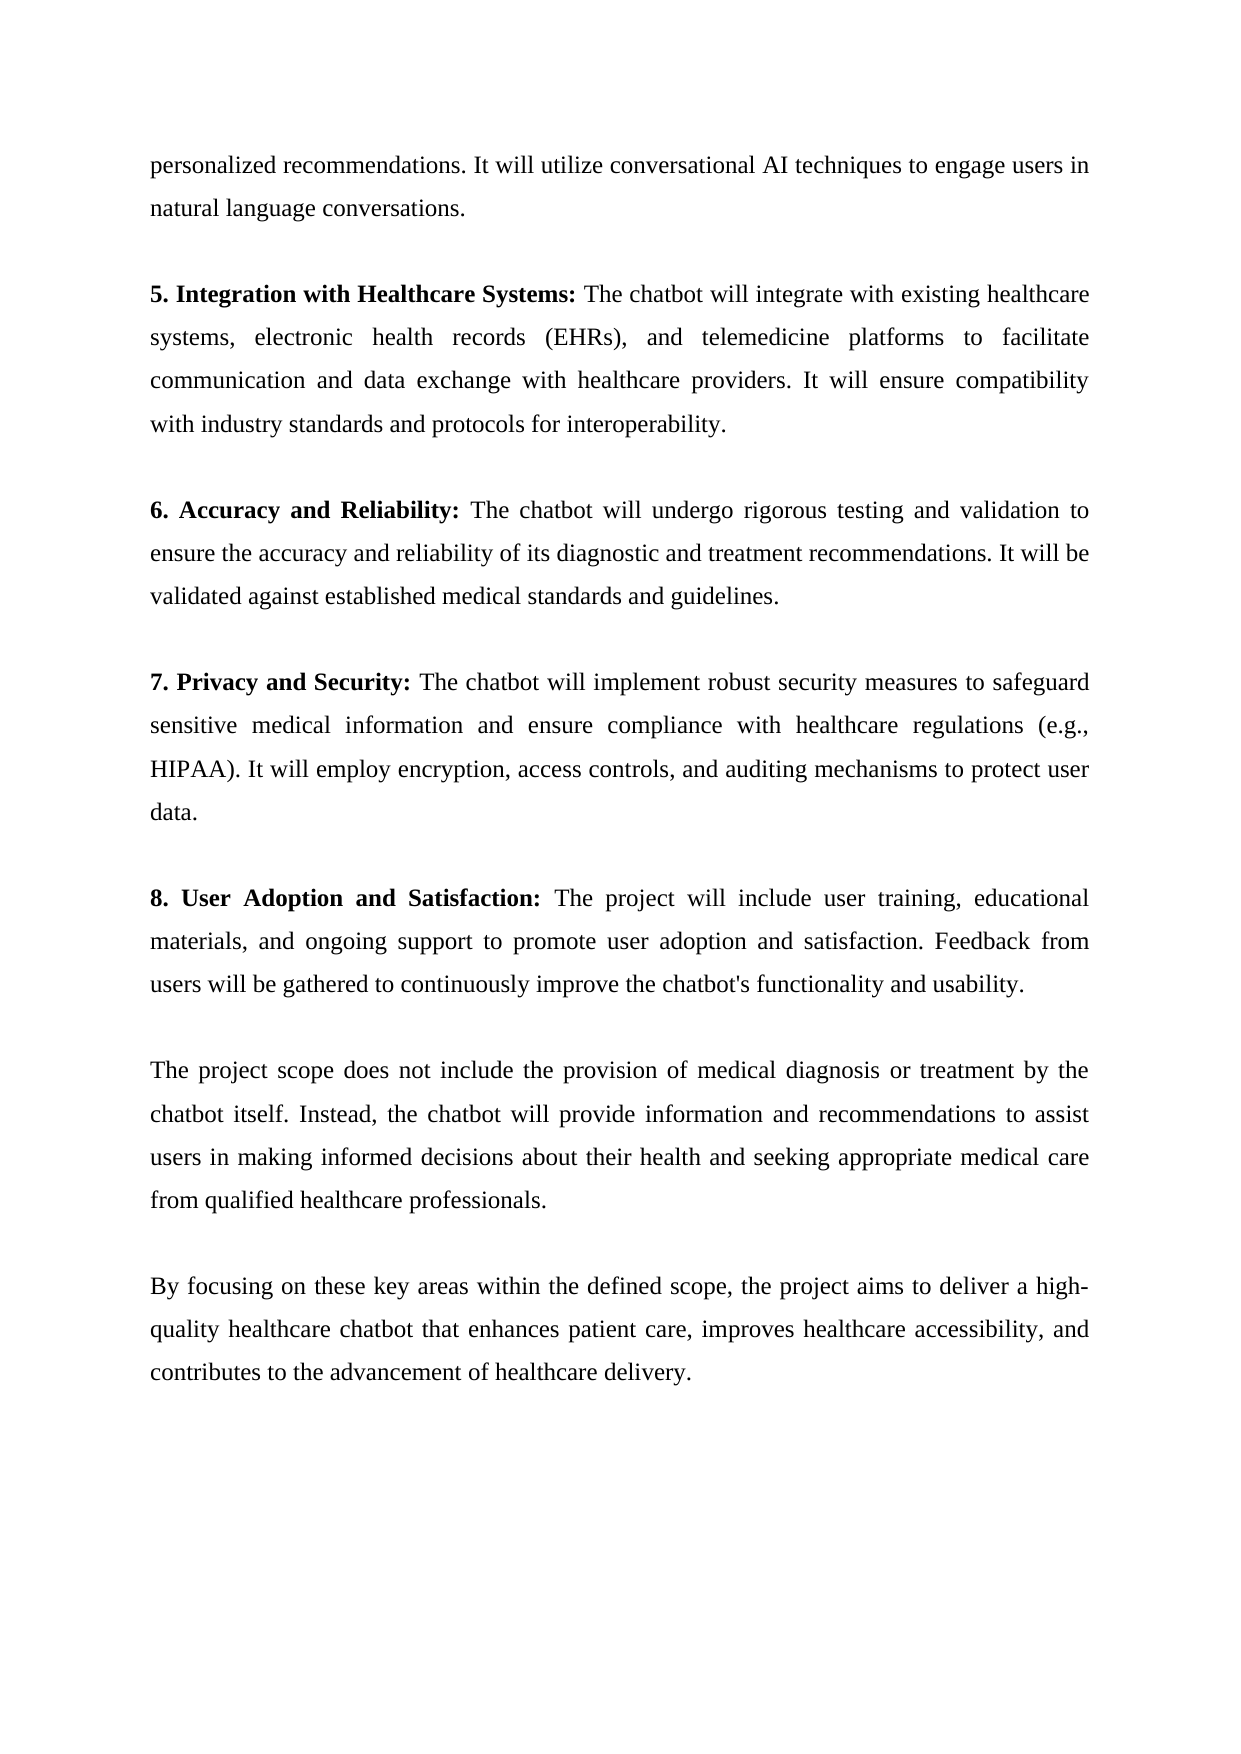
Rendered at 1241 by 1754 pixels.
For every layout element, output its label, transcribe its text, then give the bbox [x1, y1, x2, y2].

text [150, 150, 1090, 222]
text 6. Accuracy and Reliability: The chatbot will undergo rigorous testing and validation to ensure the accuracy and reliability of its diagnostic and treatment recommendations. It will be validated against established medical standards and guidelines. [150, 495, 1090, 610]
text 5. Integration with Healthcare Systems: The chatbot will integrate with existing healthcare systems, electronic health records (EHRs), and telemedicine platforms to facilitate communication and data exchange with healthcare providers. It will ensure compatibility with industry standards and protocols for interoperability. [150, 279, 1090, 437]
text The project scope does not include the provision of medical diagnosis or treatment by the chatbot itself. Instead, the chatbot will provide information and recommendations to assist users in making informed decisions about their health and seeking appropriate medical care from qualified healthcare professionals. [150, 1056, 1090, 1214]
text By focusing on these key areas within the defined scope, the project aims to deliver a high-quality healthcare chatbot that enhances patient care, improves healthcare accessibility, and contributes to the advancement of healthcare delivery. [150, 1271, 1090, 1386]
text 8. User Adoption and Satisfaction: The project will include user training, educational materials, and ongoing support to promote user adoption and satisfaction. Feedback from users will be gathered to continuously improve the chatbot's functionality and usability. [150, 883, 1090, 998]
text 7. Privacy and Security: The chatbot will implement robust security measures to safeguard sensitive medical information and ensure compliance with healthcare regulations (e.g., HIPAA). It will employ encryption, access controls, and auditing mechanisms to protect user data. [150, 667, 1090, 826]
